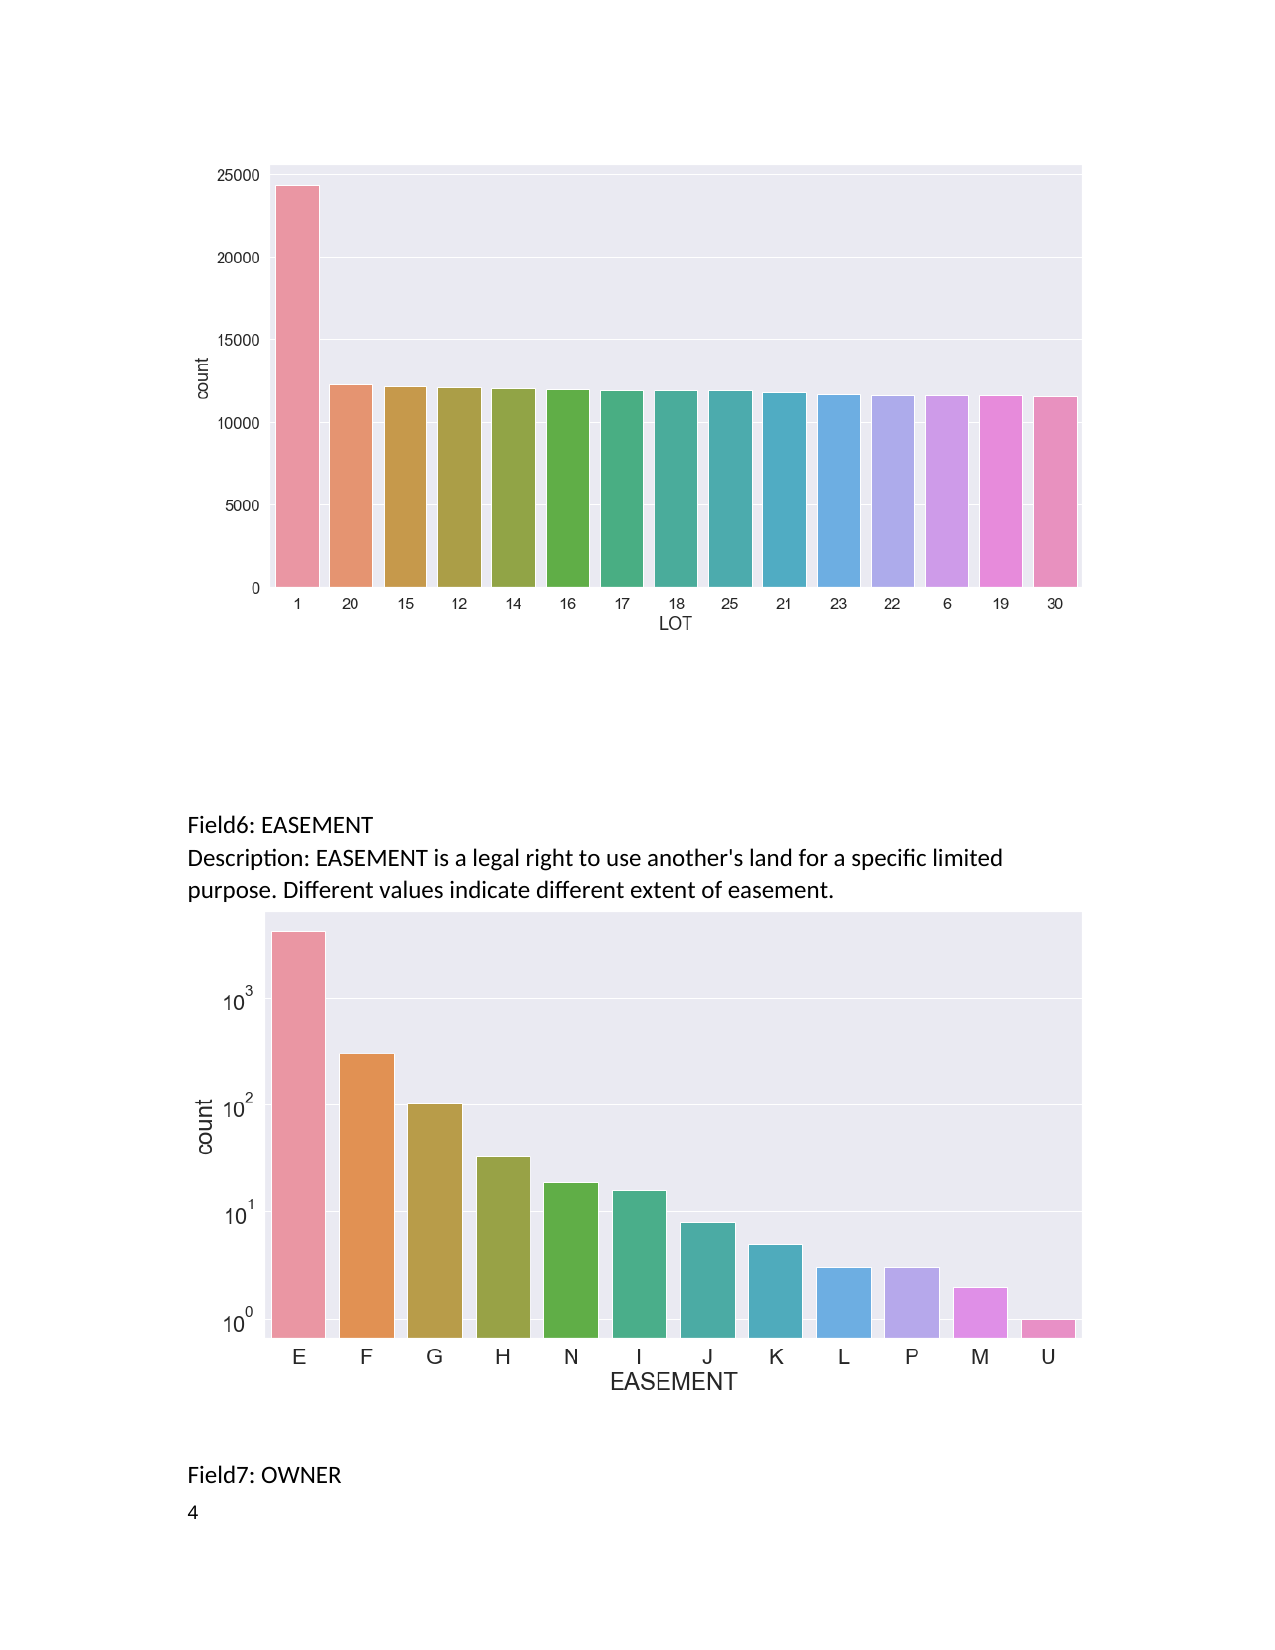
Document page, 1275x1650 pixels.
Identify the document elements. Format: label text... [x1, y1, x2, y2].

picture [187, 906, 1088, 1400]
text Field7: OWNER [187, 1458, 1087, 1491]
text Field6: EASEMENT [187, 808, 1087, 841]
text Description: EASEMENT is a legal right to use another's land for a specific limited purpose. Different values indicate different extent of easement. [187, 841, 1087, 906]
picture [187, 158, 1088, 639]
